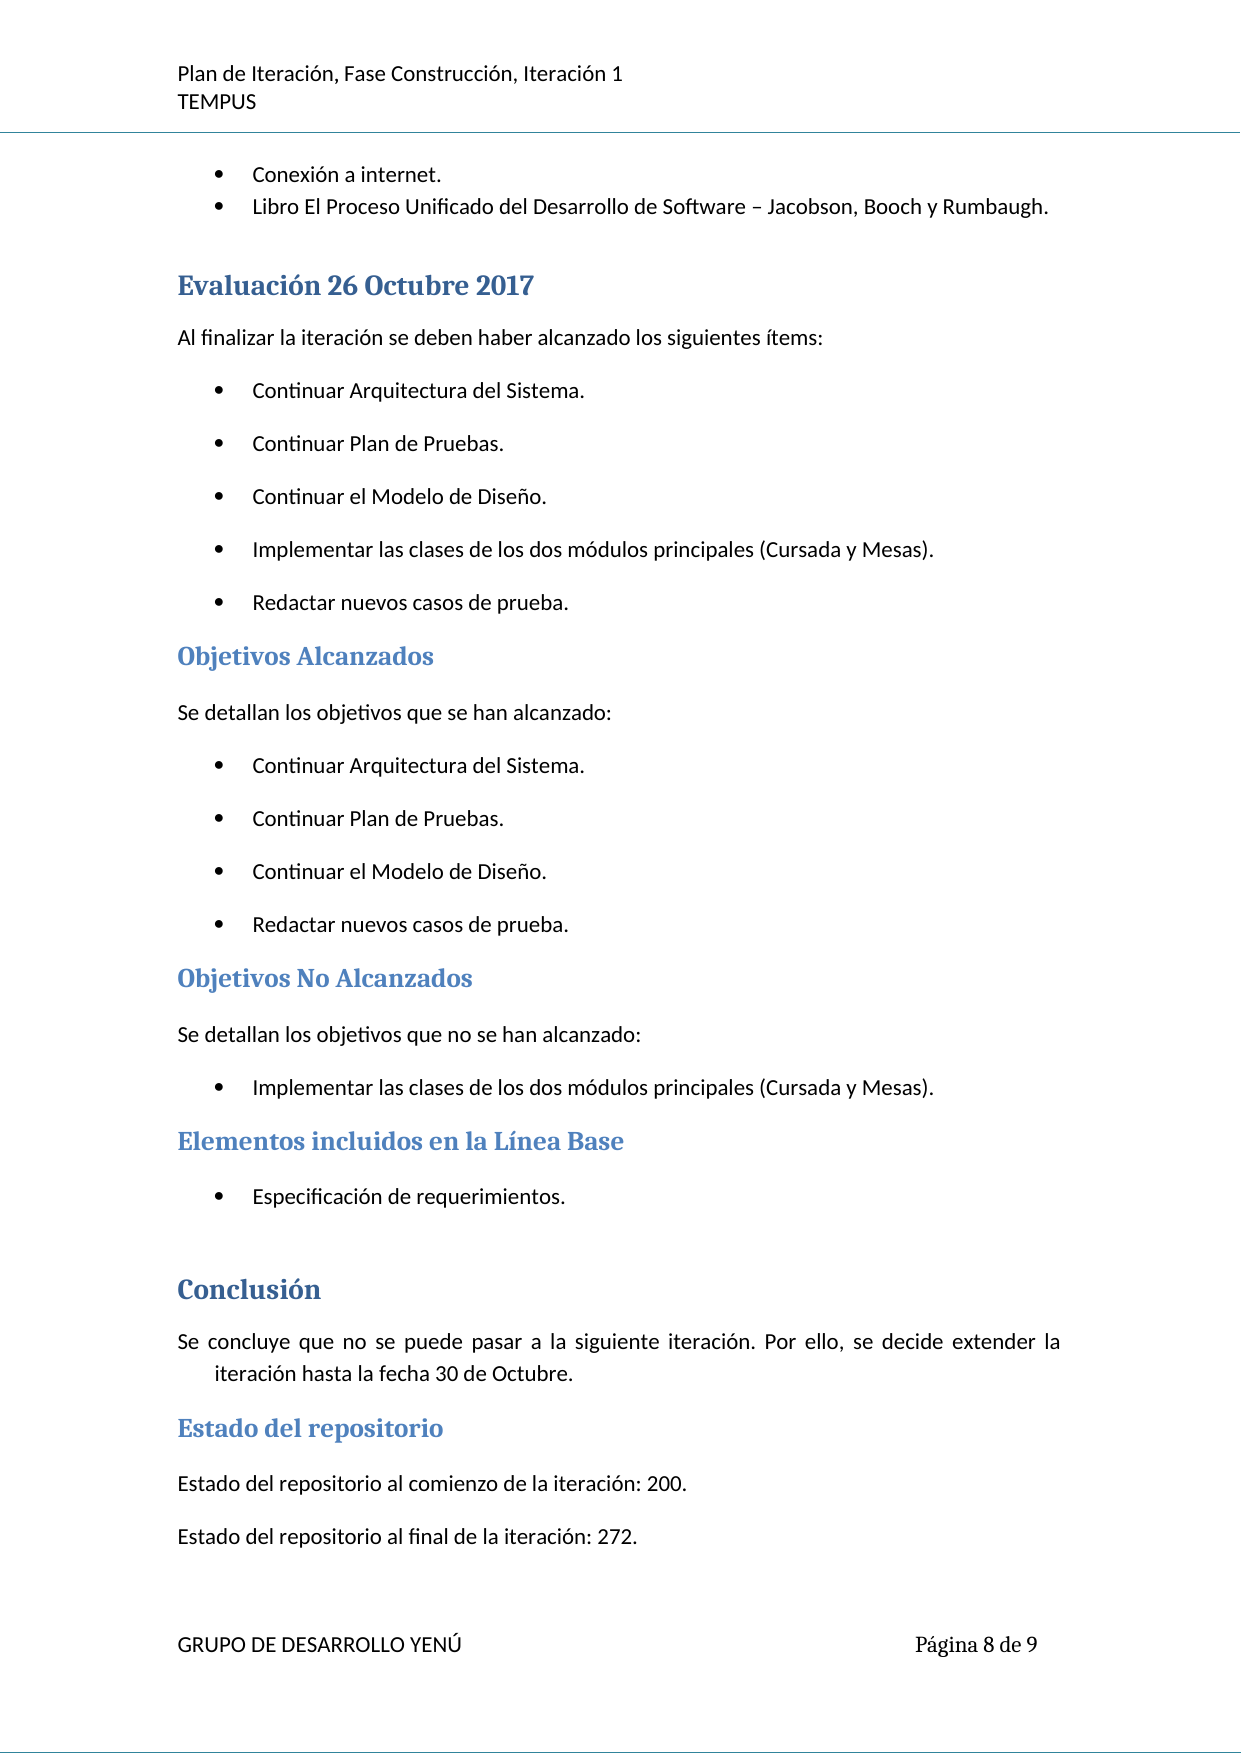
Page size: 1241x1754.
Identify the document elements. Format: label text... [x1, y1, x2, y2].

list Redactar nuevos casos de prueba. [215, 588, 1063, 616]
text Estado del repositorio al final de la iteración: 272. [177, 1522, 1063, 1550]
text Objetivos Alcanzados [177, 641, 1063, 673]
text Al finalizar la iteración se deben haber alcanzado los siguientes ítems: [177, 323, 1063, 351]
text Estado del repositorio al comienzo de la iteración: 200. [177, 1469, 1063, 1497]
list Continuar Plan de Pruebas. [215, 429, 1063, 457]
list Implementar las clases de los dos módulos principales (Cursada y Mesas). [215, 535, 1063, 563]
list Redactar nuevos casos de prueba. [215, 910, 1063, 938]
list Implementar las clases de los dos módulos principales (Cursada y Mesas). [215, 1073, 1063, 1101]
list Continuar el Modelo de Diseño. [215, 482, 1063, 510]
list Continuar Arquitectura del Sistema. [215, 376, 1063, 404]
text Elementos incluidos en la Línea Base [177, 1126, 1063, 1157]
list Conexión a internet. [215, 160, 1063, 188]
text Objetivos No Alcanzados [177, 963, 1063, 994]
text Se concluye que no se puede pasar a la siguiente iteración. Por ello, se decide extender la iteración hasta la fecha 30 de Octubre. [177, 1327, 1063, 1388]
list Libro El Proceso Unificado del Desarrollo de Software – Jacobson, Booch y Rumbaugh. [215, 192, 1063, 220]
text Estado del repositorio [177, 1413, 1063, 1444]
list Continuar Arquitectura del Sistema. [215, 751, 1063, 779]
list Especificación de requerimientos. [215, 1182, 1063, 1210]
text Evaluación 26 Octubre 2017 [177, 269, 1063, 302]
text Se detallan los objetivos que se han alcanzado: [177, 698, 1063, 726]
list Continuar el Modelo de Diseño. [215, 857, 1063, 885]
list Continuar Plan de Pruebas. [215, 804, 1063, 832]
text Conclusión [177, 1273, 1063, 1307]
text Se detallan los objetivos que no se han alcanzado: [177, 1020, 1063, 1048]
